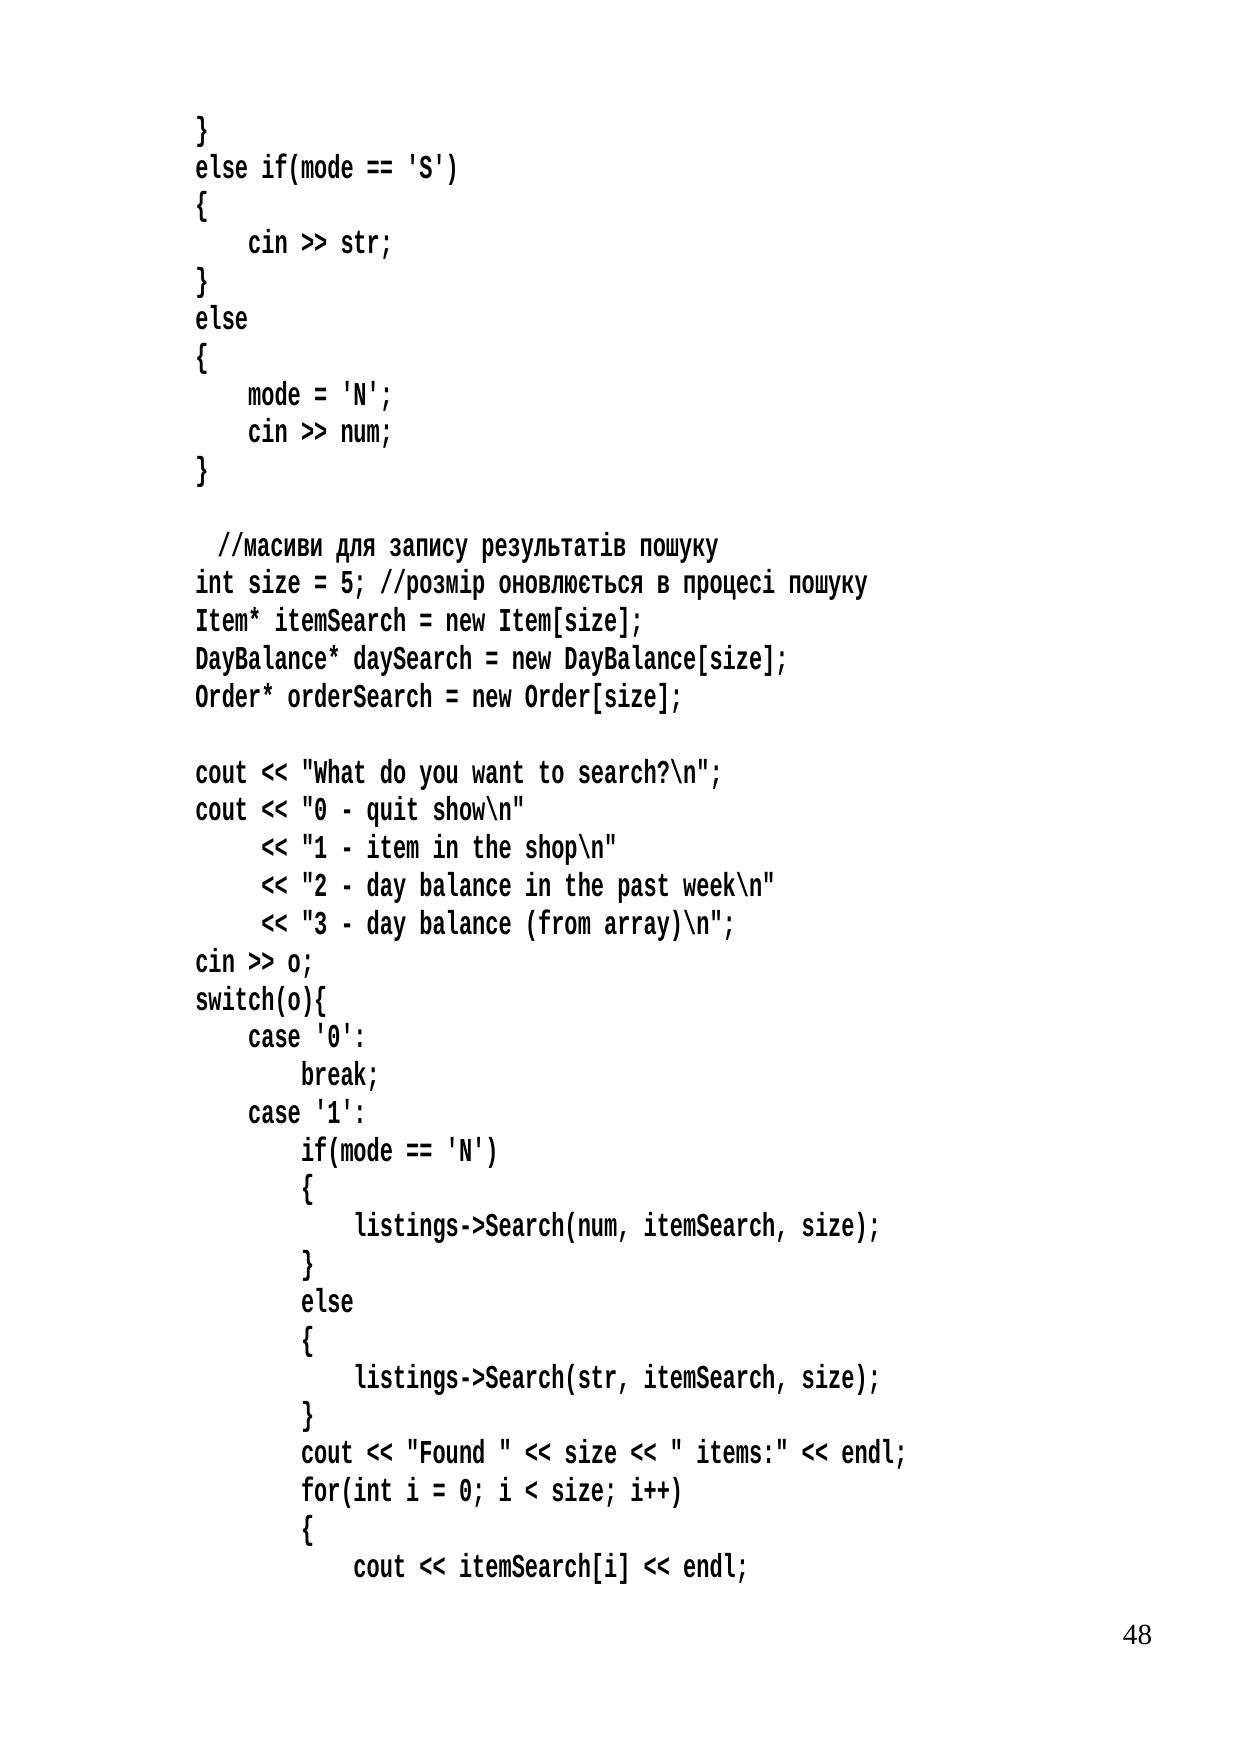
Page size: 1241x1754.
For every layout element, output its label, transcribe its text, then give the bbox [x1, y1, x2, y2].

text { [142, 1171, 1152, 1209]
text listings->Search(str, itemSearch, size); [142, 1360, 1152, 1398]
text Item* itemSearch = new Item[size]; [142, 604, 1152, 642]
text else if(mode == 'S') [142, 150, 1152, 188]
text { [142, 1512, 1152, 1549]
text } [142, 1247, 1152, 1285]
text cin >> o; [142, 944, 1152, 982]
text << "2 - day balance in the past week\n" [142, 869, 1152, 907]
text } [142, 112, 1152, 150]
text { [142, 1322, 1152, 1360]
text } [142, 453, 1152, 491]
text cout << "What do you want to search?\n"; [142, 755, 1152, 793]
text cout << "Found " << size << " items:" << endl; [142, 1436, 1152, 1474]
text listings->Search(num, itemSearch, size); [142, 1209, 1152, 1247]
text cout << itemSearch[i] << endl; [142, 1549, 1152, 1587]
text else [142, 1285, 1152, 1322]
text } [142, 264, 1152, 302]
text } [142, 1398, 1152, 1436]
text mode = 'N'; [142, 377, 1152, 415]
text switch(o){ [142, 982, 1152, 1020]
text else [142, 302, 1152, 339]
text << "1 - item in the shop\n" [142, 831, 1152, 869]
text case '0': [142, 1020, 1152, 1058]
text for(int i = 0; i < size; i++) [142, 1474, 1152, 1512]
text cin >> str; [142, 226, 1152, 264]
text { [142, 339, 1152, 377]
text cin >> num; [142, 415, 1152, 453]
text int size = 5; //розмір оновлюється в процесі пошуку [142, 566, 1152, 604]
text cout << "0 - quit show\n" [142, 793, 1152, 831]
text DayBalance* daySearch = new DayBalance[size]; [142, 642, 1152, 680]
text if(mode == 'N') [142, 1133, 1152, 1171]
text break; [142, 1058, 1152, 1096]
text { [142, 188, 1152, 226]
text Order* orderSearch = new Order[size]; [142, 680, 1152, 717]
text //масиви для запису результатів пошуку [142, 528, 1152, 566]
text << "3 - day balance (from array)\n"; [142, 907, 1152, 944]
text case '1': [142, 1096, 1152, 1133]
